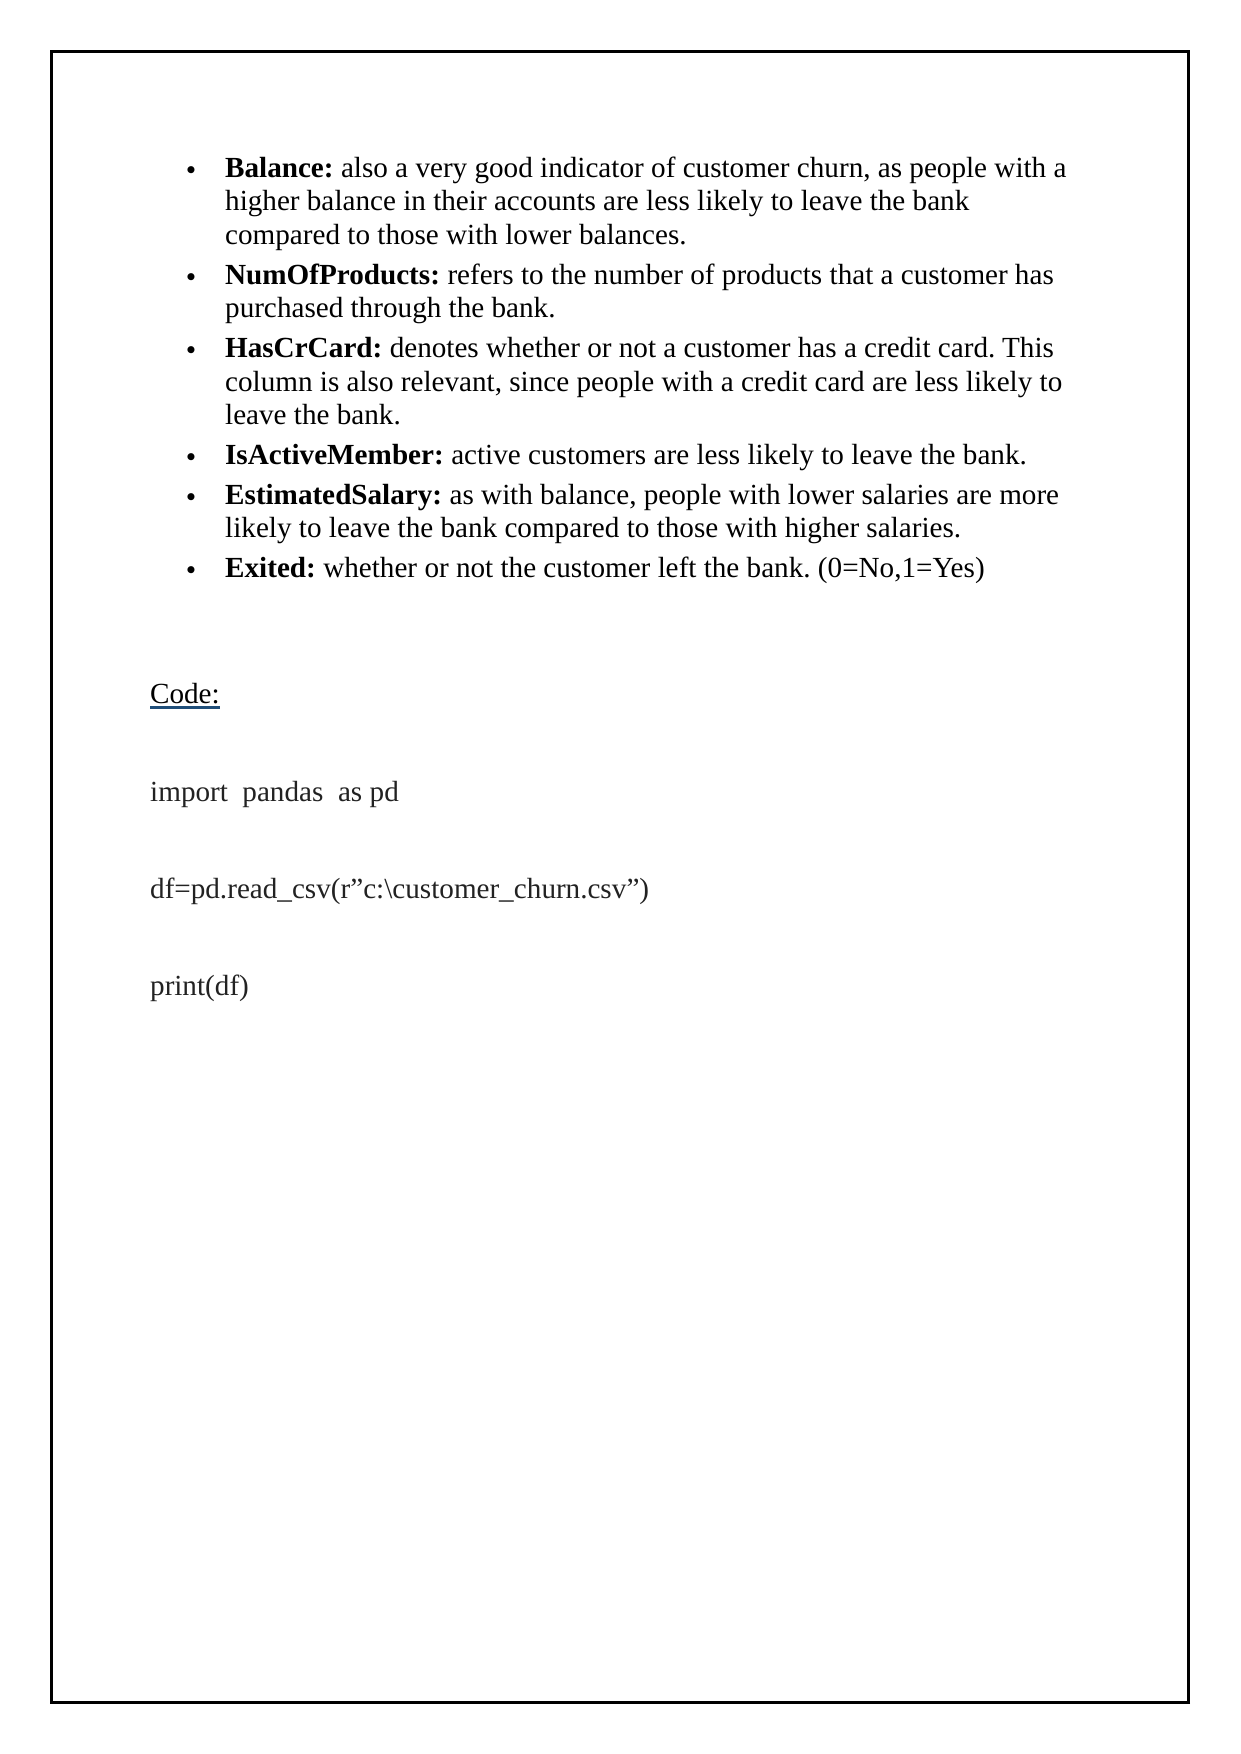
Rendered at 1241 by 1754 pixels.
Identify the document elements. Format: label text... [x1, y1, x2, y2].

text Code: [150, 677, 1090, 710]
text df=pd.read_csv(r”c:\customer_churn.csv”) [150, 871, 1090, 904]
list HasCrCard: denotes whether or not a customer has a credit card. This column is also relevant, since people with a credit card are less likely to leave the bank. [187, 330, 1090, 431]
list EstimatedSalary: as with balance, people with lower salaries are more likely to leave the bank compared to those with higher salaries. [187, 477, 1090, 544]
text import pandas as pd [150, 774, 1090, 807]
list Exited: whether or not the customer left the bank. (0=No,1=Yes) [187, 550, 1090, 584]
list NumOfProducts: refers to the number of products that a customer has purchased through the bank. [187, 257, 1090, 324]
list IsActiveMember: active customers are less likely to leave the bank. [187, 437, 1090, 471]
text print(df) [150, 968, 1090, 1002]
list Balance: also a very good indicator of customer churn, as people with a higher balance in their accounts are less likely to leave the bank compared to those with lower balances. [187, 150, 1090, 251]
